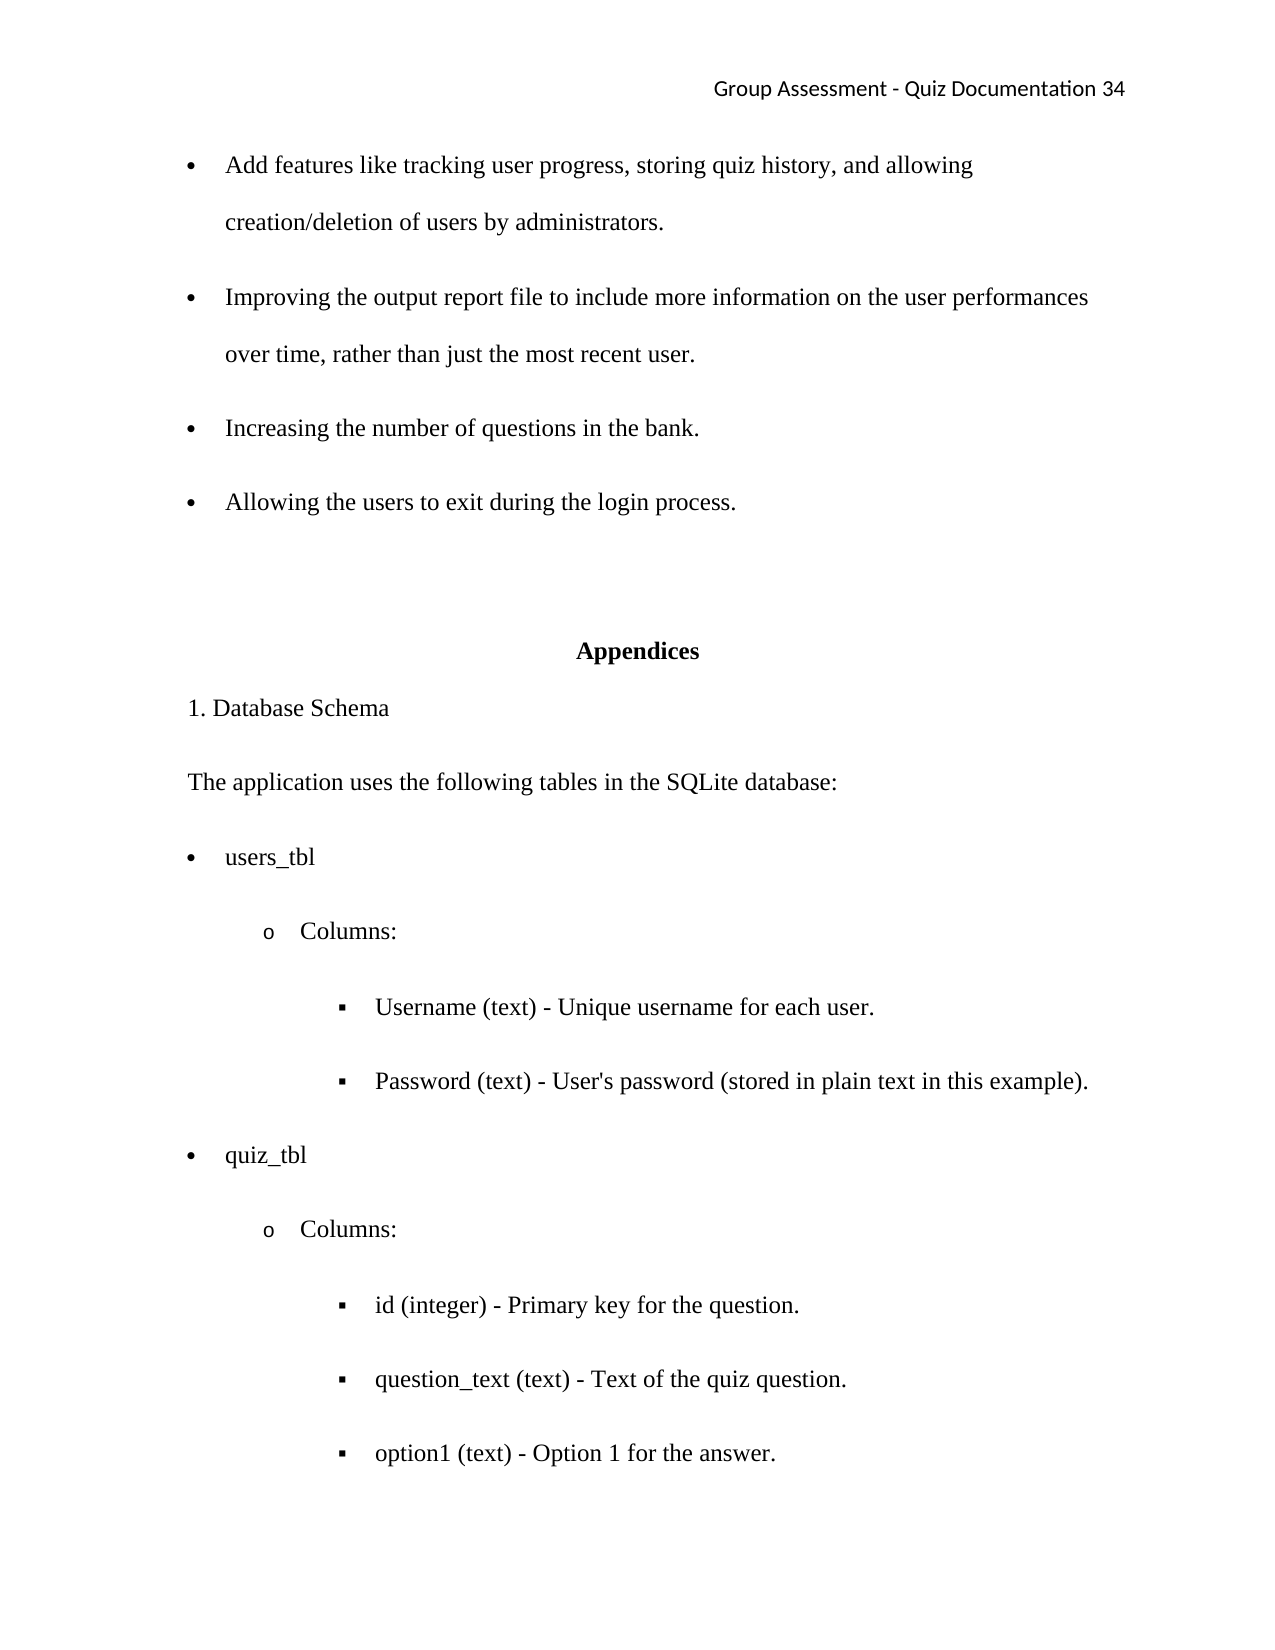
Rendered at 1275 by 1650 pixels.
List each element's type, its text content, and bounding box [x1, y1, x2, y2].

list Username (text) - Unique username for each user. [337, 992, 1125, 1020]
list Columns: [262, 916, 1125, 945]
list Allowing the users to exit during the login process. [187, 487, 1125, 516]
list Increasing the number of questions in the bank. [187, 413, 1125, 442]
subtitle Appendices [150, 636, 1125, 664]
list option1 (text) - Option 1 for the answer. [337, 1438, 1125, 1467]
list quiz_tbl [187, 1140, 1125, 1169]
list Password (text) - User's password (stored in plain text in this example). [337, 1066, 1125, 1094]
text The application uses the following tables in the SQLite database: [187, 767, 1125, 796]
list id (integer) - Primary key for the question. [337, 1290, 1125, 1319]
list Improving the output report file to include more information on the user performances over time, rather than just the most recent user. [187, 282, 1125, 368]
text 1. Database Schema [187, 693, 1125, 722]
list question_text (text) - Text of the quiz question. [337, 1364, 1125, 1393]
list Columns: [262, 1214, 1125, 1244]
list Add features like tracking user progress, storing quiz history, and allowing creation/deletion of users by administrators. [187, 150, 1125, 236]
list users_tbl [187, 842, 1125, 870]
